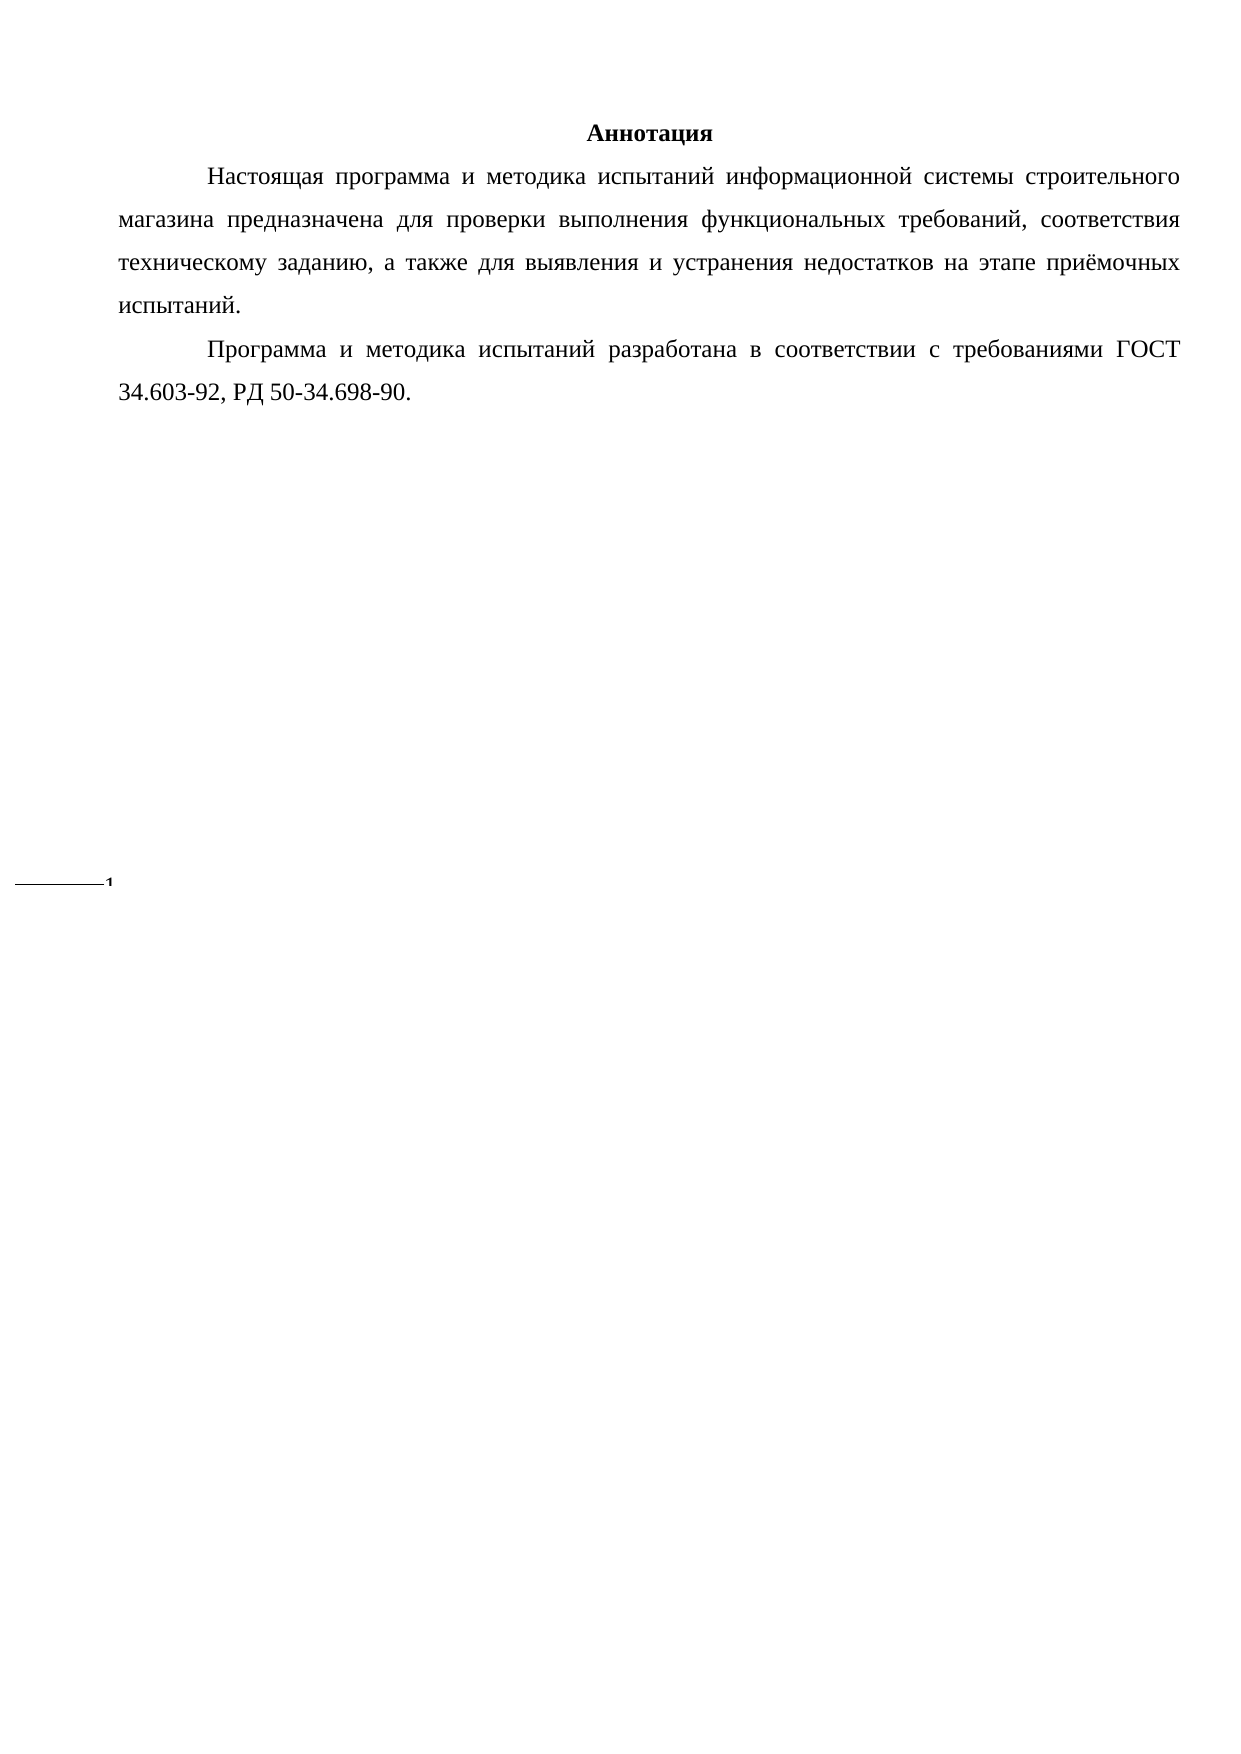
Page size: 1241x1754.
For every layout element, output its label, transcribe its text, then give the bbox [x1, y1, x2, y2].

text Программа и методика испытаний разработана в соответствии с требованиями ГОСТ 34.603-92, РД 50-34.698-90. [118, 334, 1181, 406]
text Настоящая программа и методика испытаний информационной системы строительного магазина предназначена для проверки выполнения функциональных требований, соответствия техническому заданию, а также для выявления и устранения недостатков на этапе приёмочных испытаний. [118, 161, 1181, 319]
text Аннотация [118, 118, 1181, 147]
